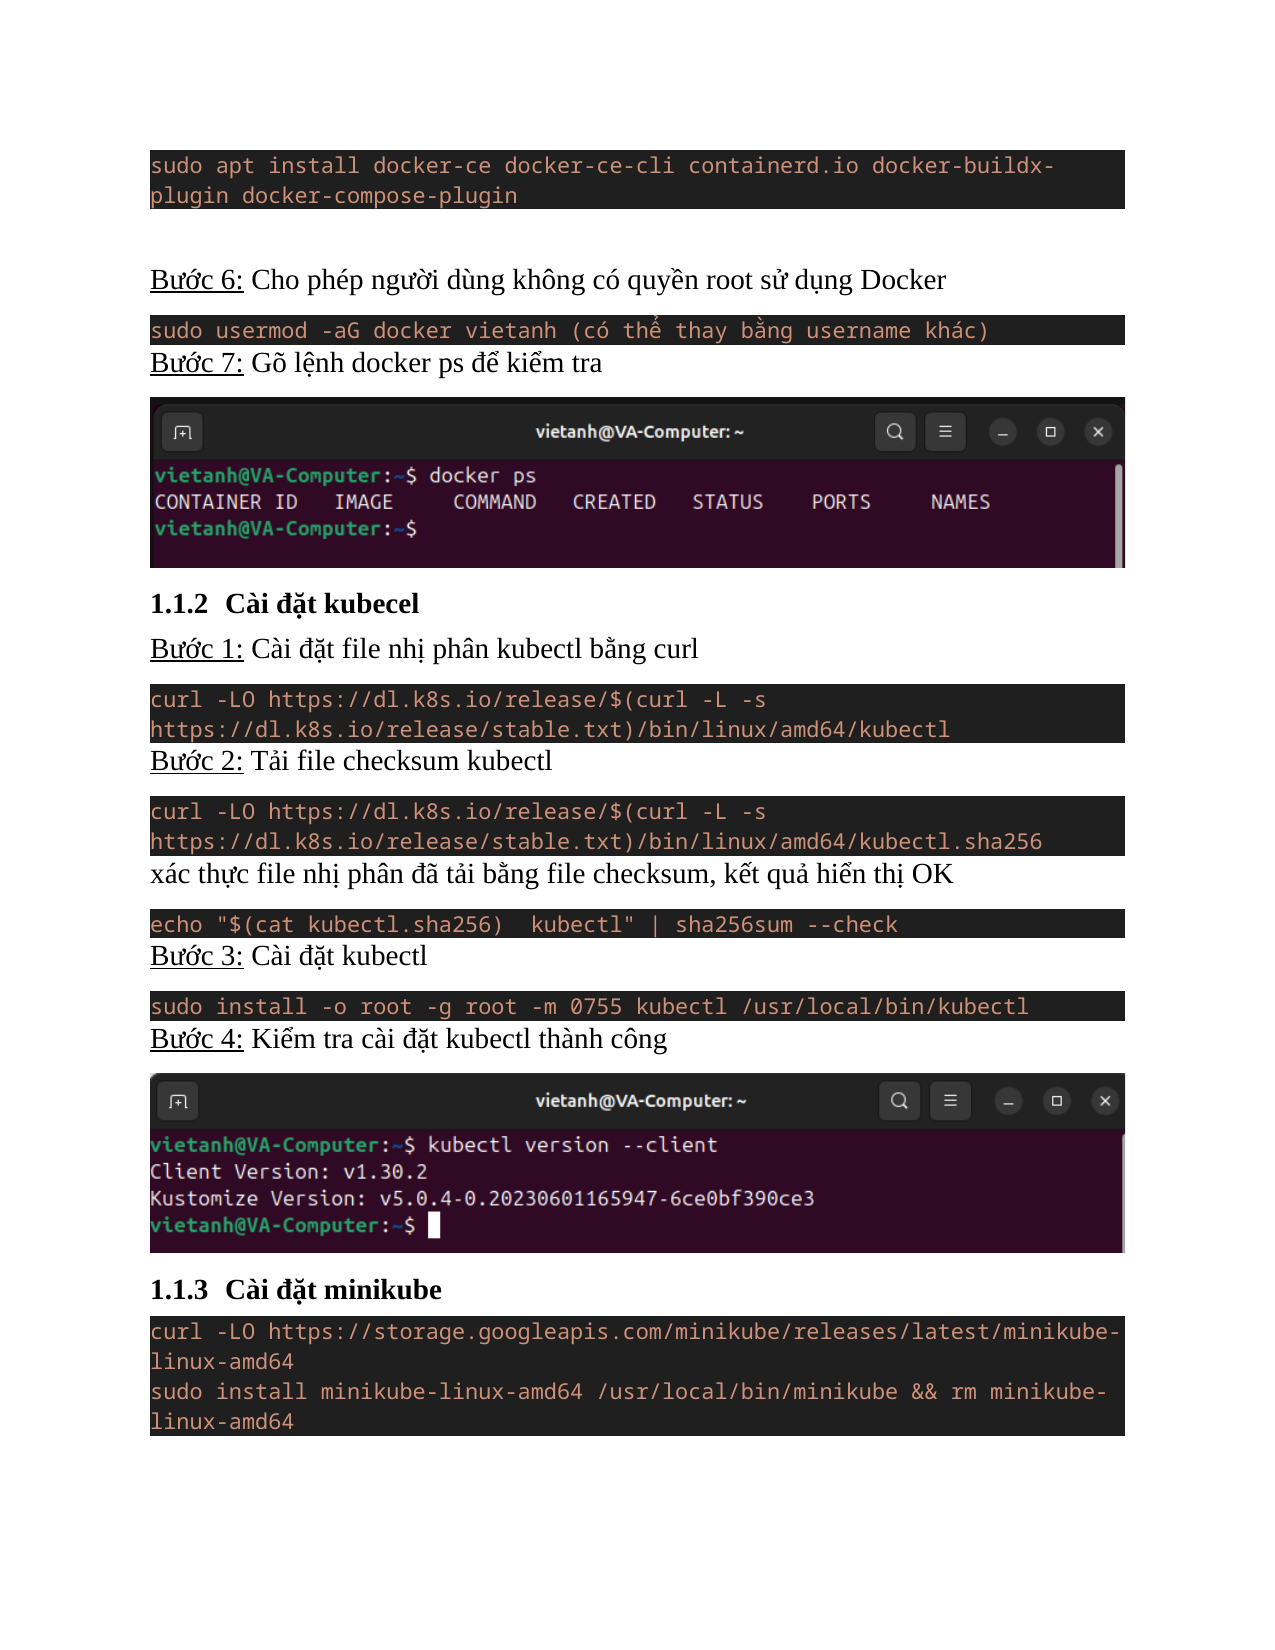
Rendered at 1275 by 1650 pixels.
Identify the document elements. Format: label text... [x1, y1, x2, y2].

text Bước 7: Gõ lệnh docker ps để kiểm tra [150, 345, 1125, 378]
text Bước 4: Kiểm tra cài đặt kubectl thành công [150, 1021, 1125, 1054]
text sudo install -o root -g root -m 0755 kubectl /usr/local/bin/kubectl [150, 991, 1125, 1021]
text curl -LO https://dl.k8s.io/release/$(curl -L -s https://dl.k8s.io/release/stable.txt)/bin/linux/amd64/kubectl.sha256 [150, 796, 1125, 856]
text Bước 6: Cho phép người dùng không có quyền root sử dụng Docker [150, 262, 1125, 296]
text sudo usermod -aG docker vietanh (có thể thay bằng username khác) [150, 315, 1125, 345]
text xác thực file nhị phân đã tải bằng file checksum, kết quả hiển thị OK [150, 856, 1125, 889]
text sudo apt install docker-ce docker-ce-cli containerd.io docker-buildx-plugin docker-compose-plugin [150, 150, 1125, 209]
text sudo install minikube-linux-amd64 /usr/local/bin/minikube && rm minikube-linux-amd64 [150, 1376, 1125, 1436]
subtitle Cài đặt kubecel [150, 587, 1125, 620]
subtitle Cài đặt minikube [150, 1272, 1125, 1305]
text Bước 3: Cài đặt kubectl [150, 938, 1125, 972]
text curl -LO https://dl.k8s.io/release/$(curl -L -s https://dl.k8s.io/release/stable.txt)/bin/linux/amd64/kubectl [150, 684, 1125, 743]
text Bước 1: Cài đặt file nhị phân kubectl bằng curl [150, 631, 1125, 664]
text echo "$(cat kubectl.sha256) kubectl" | sha256sum --check [150, 909, 1125, 938]
text Bước 2: Tải file checksum kubectl [150, 743, 1125, 777]
picture [150, 1073, 1125, 1253]
text curl -LO https://storage.googleapis.com/minikube/releases/latest/minikube-linux-amd64 [150, 1316, 1125, 1376]
picture [150, 397, 1125, 568]
